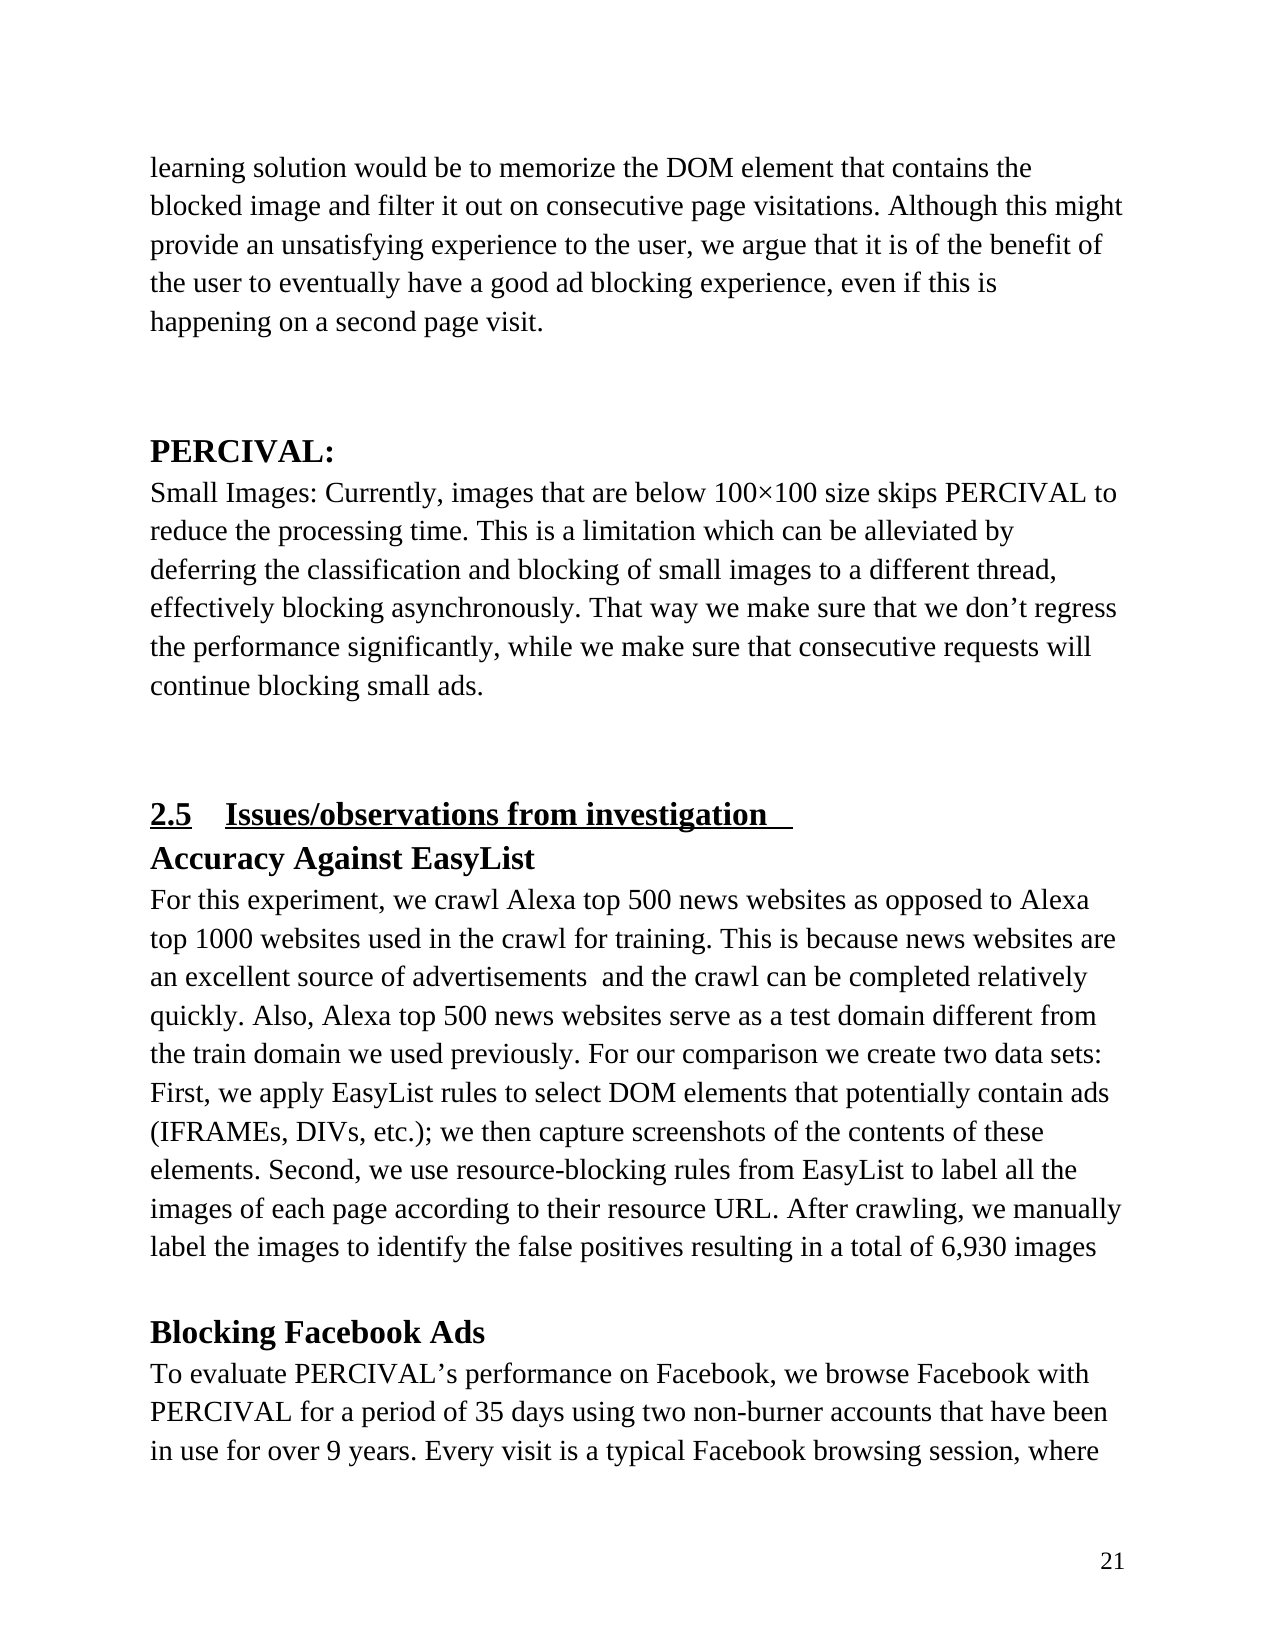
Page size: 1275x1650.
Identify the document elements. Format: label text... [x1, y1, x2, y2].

text Accuracy Against EasyList [150, 838, 1125, 877]
text PERCIVAL: [150, 431, 1125, 469]
text Small Images: Currently, images that are below 100×100 size skips PERCIVAL to reduce the processing time. This is a limitation which can be alleviated by deferring the classification and blocking of small images to a different thread, effectively blocking asynchronously. That way we make sure that we don’t regress the performance significantly, while we make sure that consecutive requests will continue blocking small ads. [150, 475, 1125, 701]
text 2.5 Issues/observations from investigation [150, 794, 1125, 833]
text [150, 1356, 1125, 1467]
text Blocking Facebook Ads [150, 1312, 1125, 1350]
text For this experiment, we crawl Alexa top 500 news websites as opposed to Alexa top 1000 websites used in the crawl for training. This is because news websites are an excellent source of advertisements and the crawl can be completed relatively quickly. Also, Alexa top 500 news websites serve as a test domain different from the train domain we used previously. For our comparison we create two data sets: First, we apply EasyList rules to select DOM elements that potentially contain ads (IFRAMEs, DIVs, etc.); we then capture screenshots of the contents of these elements. Second, we use resource-blocking rules from EasyList to label all the images of each page according to their resource URL. After crawling, we manually label the images to identify the false positives resulting in a total of 6,930 images [150, 882, 1125, 1263]
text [150, 150, 1125, 338]
